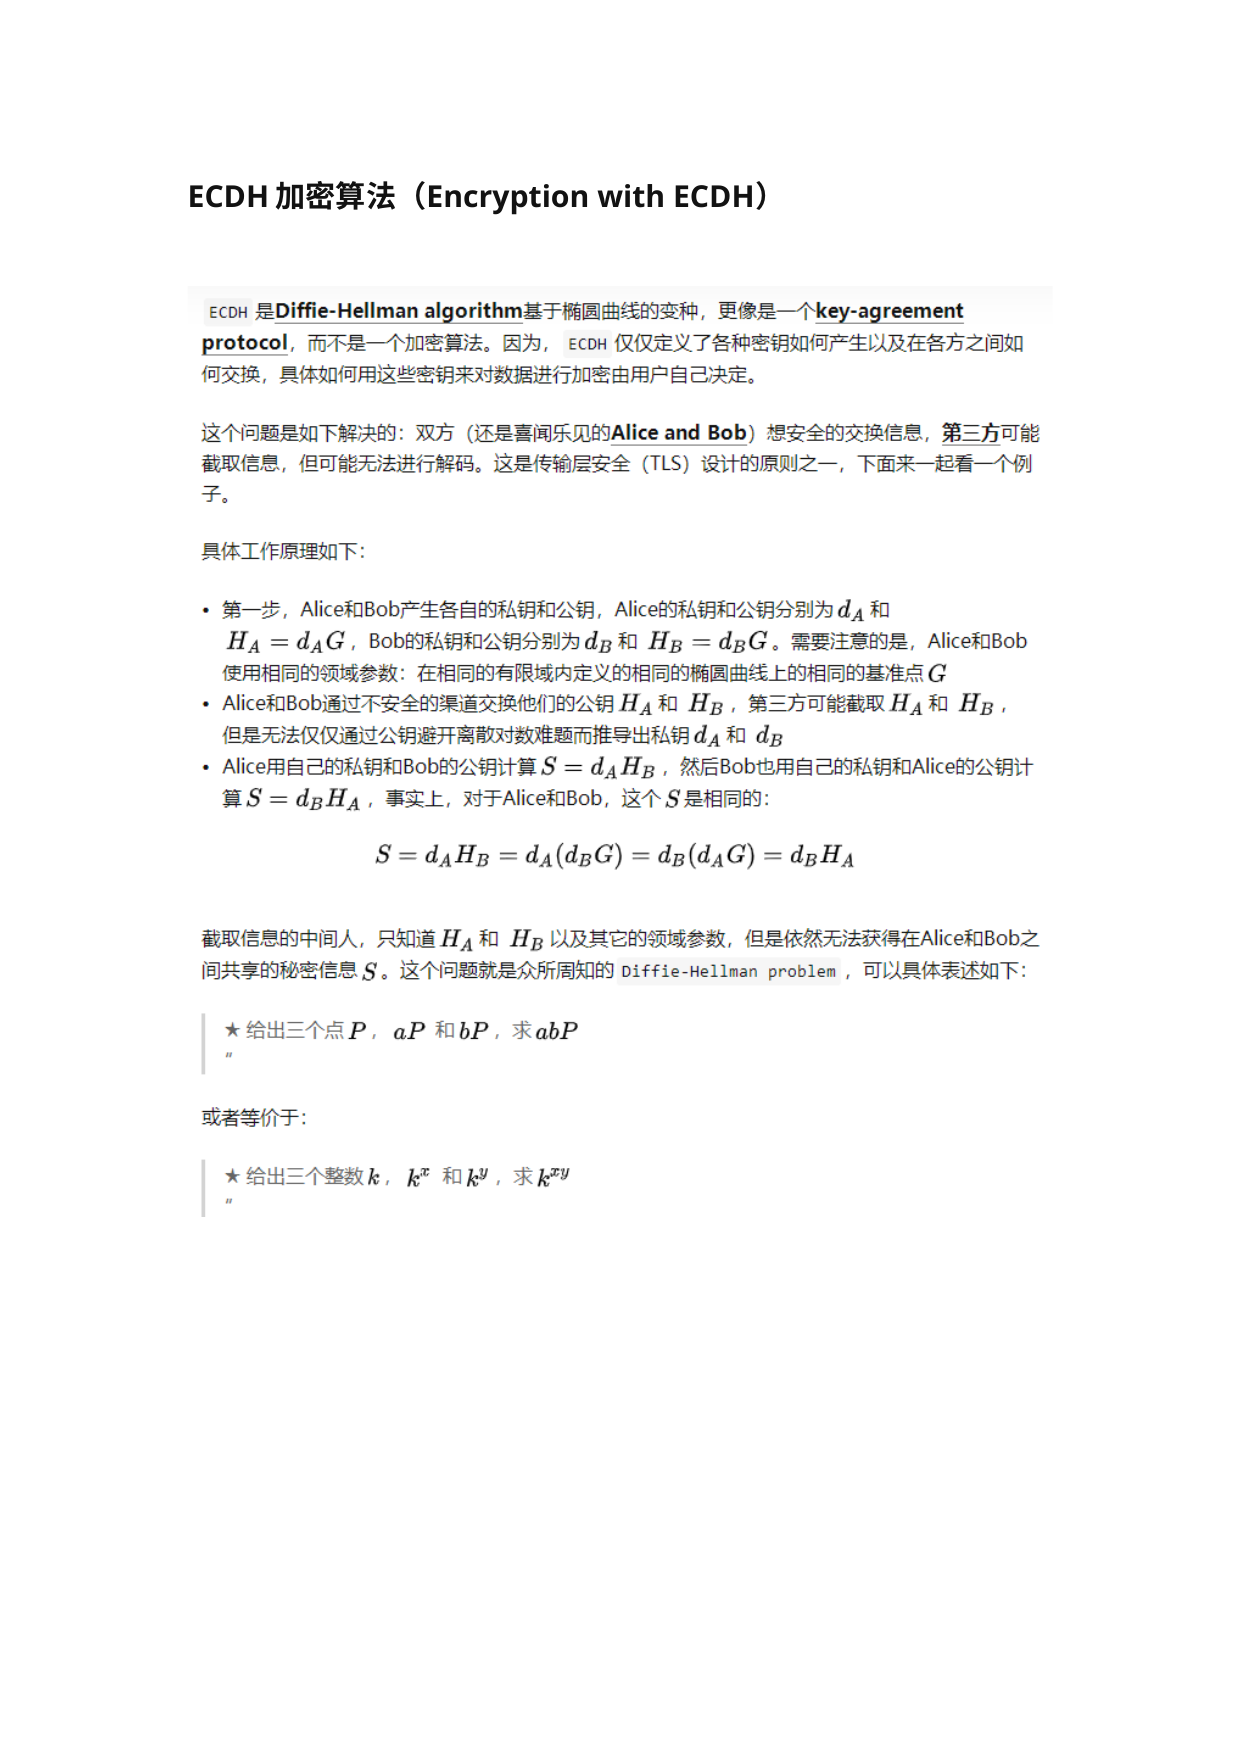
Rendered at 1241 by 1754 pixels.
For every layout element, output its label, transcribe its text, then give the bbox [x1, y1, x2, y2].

picture [187, 286, 1053, 1217]
subtitle ECDH加密算法（Encryption with ECDH） [187, 162, 1053, 227]
